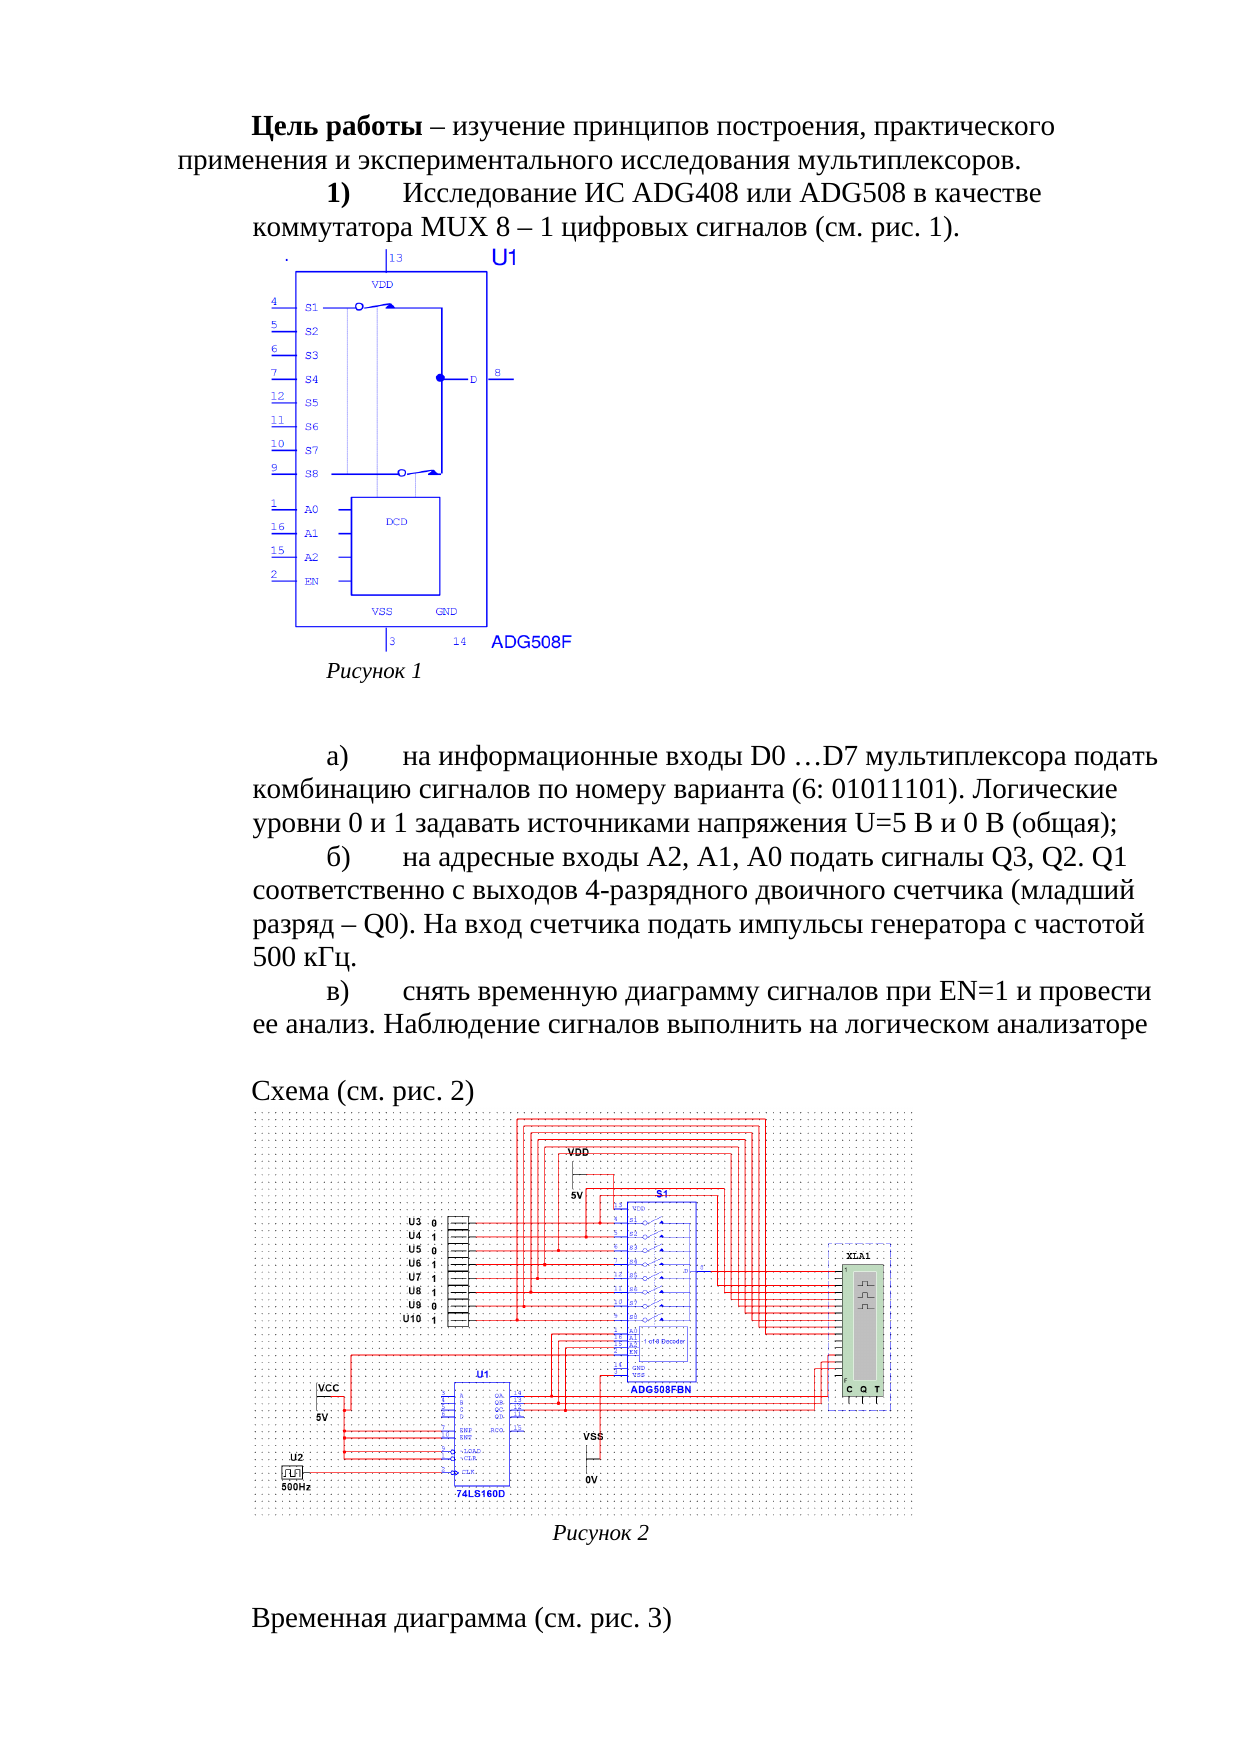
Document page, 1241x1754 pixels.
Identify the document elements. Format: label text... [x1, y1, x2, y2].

text Цель работы – изучение принципов построения, практического применения и экспериментального исследования мультиплексоров. [177, 108, 1181, 176]
text Схема (см. рис. 2) [177, 1073, 1181, 1107]
list Исследование ИС ADG408 или ADG508 в качестве коммутатора MUX 8 – 1 цифровых сигналов (см. рис. 1). [252, 176, 1181, 243]
text Временная диаграмма (см. рис. 3) [177, 1600, 1181, 1633]
picture [251, 242, 586, 658]
list снять временную диаграмму сигналов при EN=1 и провести ее анализ. Наблюдение сигналов выполнить на логическом анализаторе [252, 973, 1181, 1040]
picture [251, 1107, 913, 1520]
list на адресные входы А2, А1, А0 подать сигналы Q3, Q2. Q1 соответственно c выходов 4-разрядного двоичного счетчика (младший разряд – Q0). На вход счетчика подать импульсы генератора с частотой 500 кГц. [252, 839, 1181, 973]
list на информационные входы D0 …D7 мультиплексора подать комбинацию сигналов по номеру варианта (6: 01011101). Логические уровни 0 и 1 задавать источниками напряжения U=5 В и 0 В (общая); [252, 738, 1181, 839]
